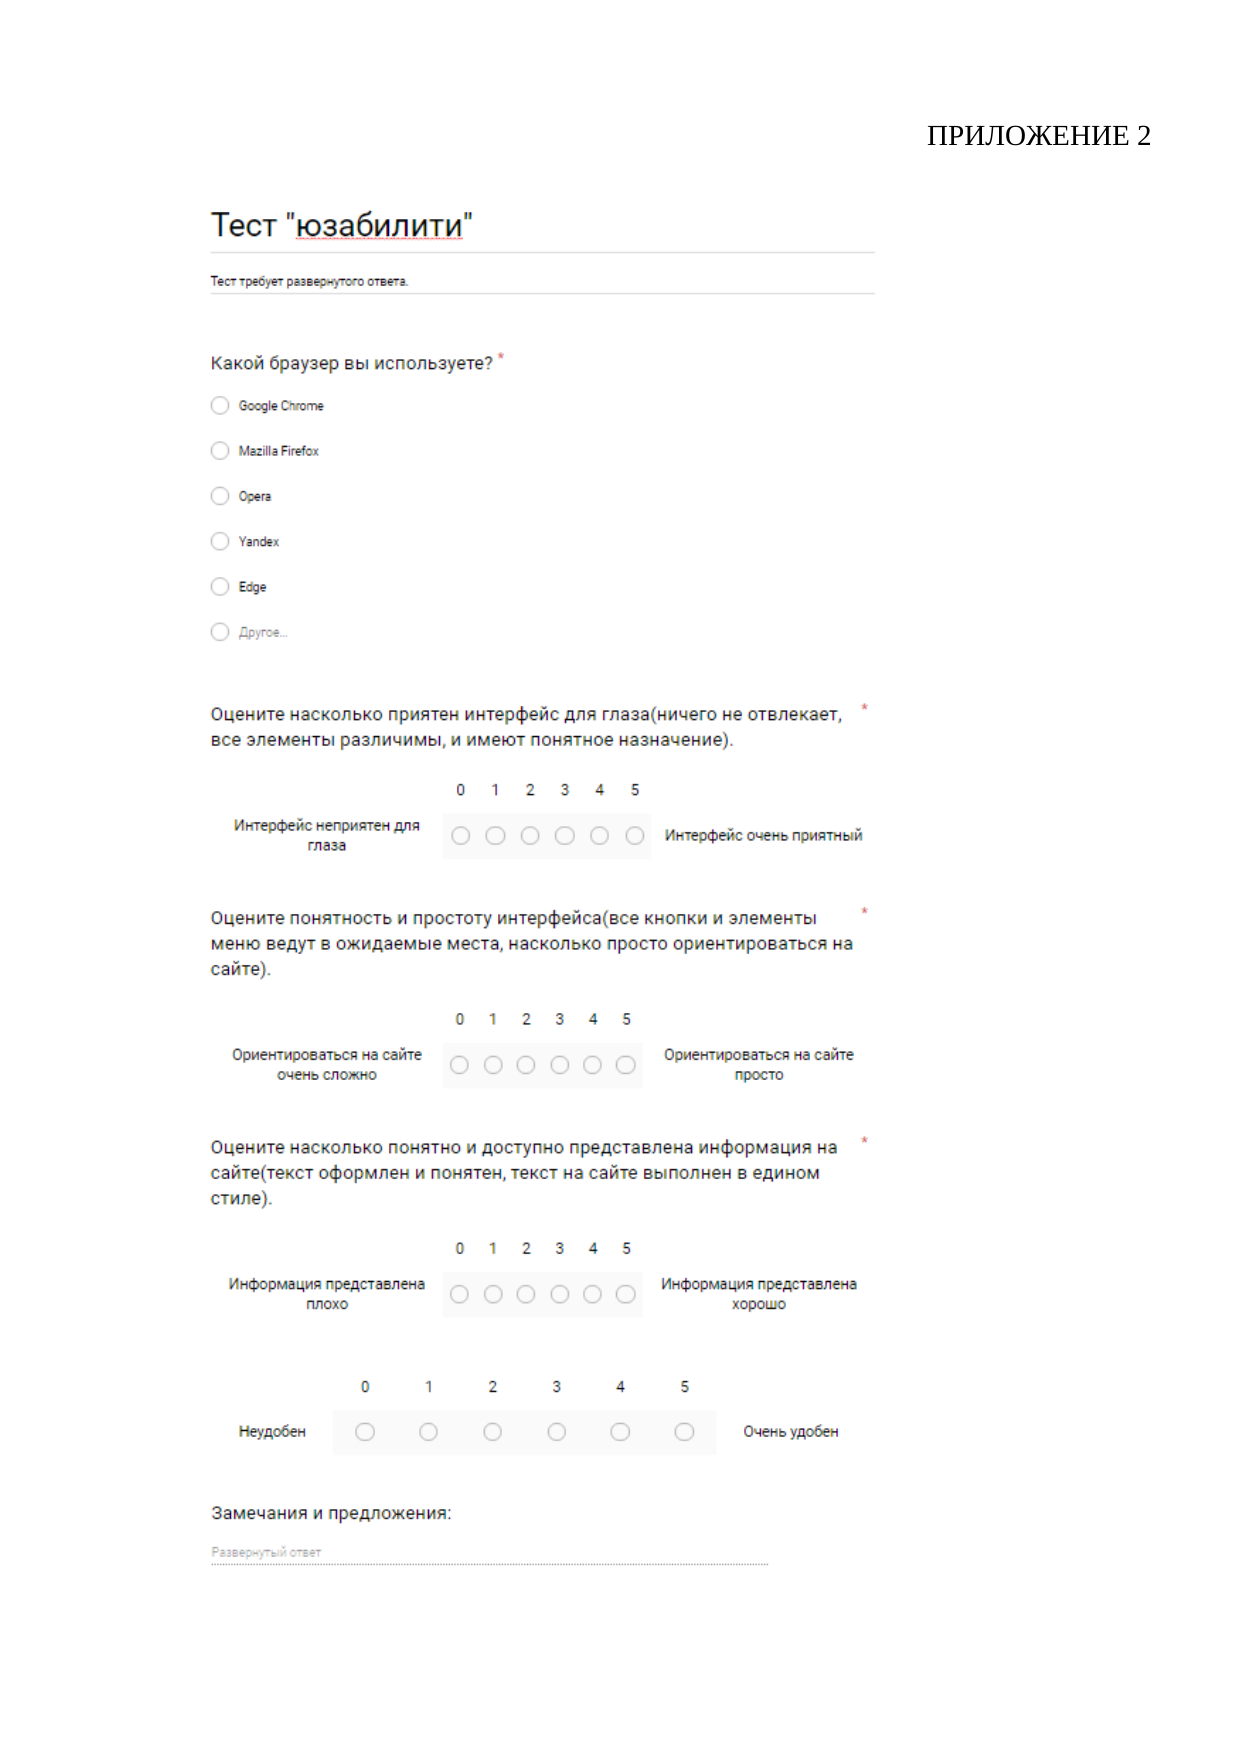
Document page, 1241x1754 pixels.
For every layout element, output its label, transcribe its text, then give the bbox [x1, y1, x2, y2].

picture [177, 1363, 884, 1596]
text ПРИЛОЖЕНИЕ 2 [177, 118, 1152, 152]
picture [177, 177, 895, 1339]
